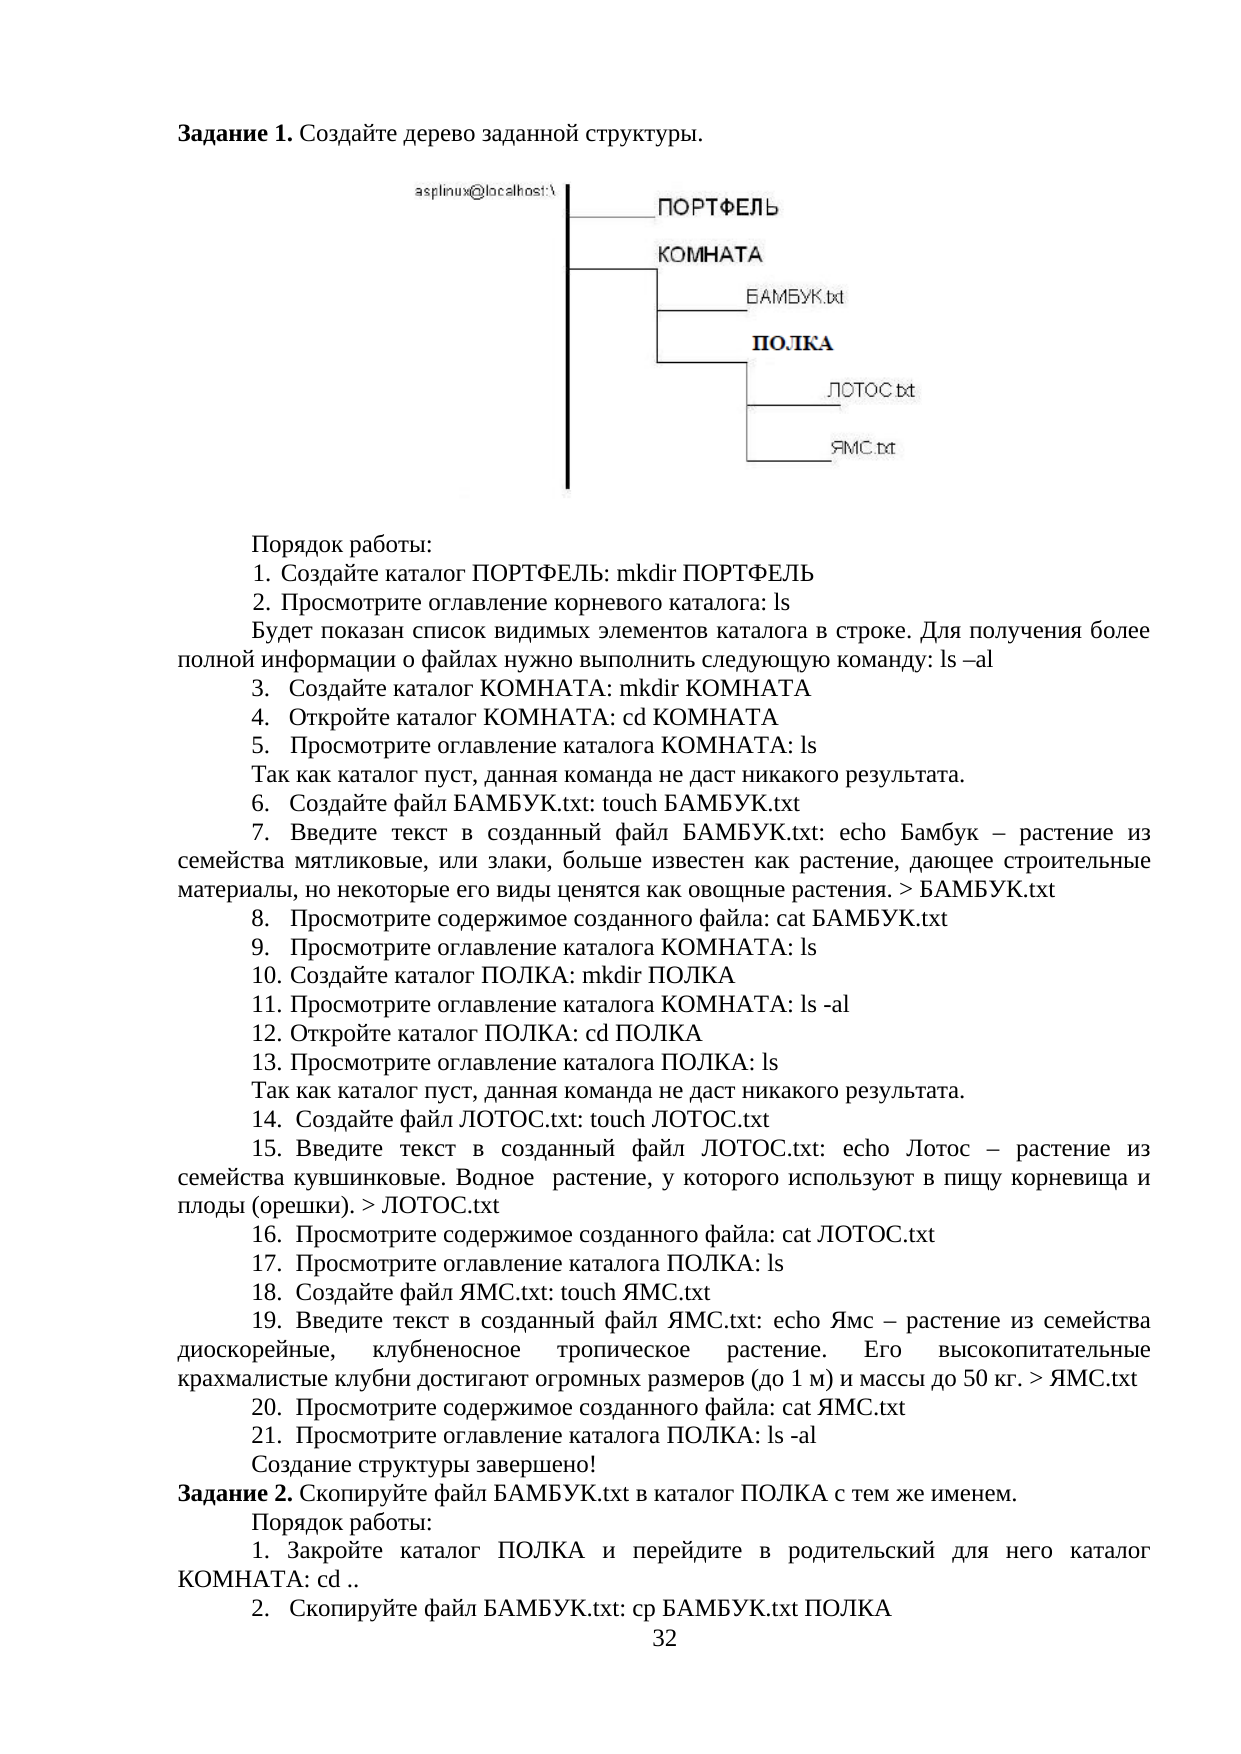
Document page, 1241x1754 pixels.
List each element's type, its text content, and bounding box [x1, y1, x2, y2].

text Будет показан список видимых элементов каталога в строке. Для получения более полной информации о файлах нужно выполнить следующую команду: ls –al [177, 615, 1152, 673]
list Создайте каталог КОМНАТА: mkdir КОМНАТА [251, 673, 1152, 702]
list Создайте каталог ПОРТФЕЛЬ: mkdir ПОРТФЕЛЬ [177, 558, 1152, 587]
list Просмотрите содержимое созданного файла: cat БАМБУК.txt [177, 903, 1152, 932]
list Введите текст в созданный файл ЯМС.txt: echo Ямс – растение из семейства диоскорейные, клубненосное тропическое растение. Его высокопитательные крахмалистые клубни достигают огромных размеров (до 1 м) и массы до 50 кг. > ЯМС.txt [177, 1305, 1152, 1392]
text Задание 1. Создайте дерево заданной структуры. [177, 118, 1152, 147]
list Откройте каталог КОМНАТА: cd КОМНАТА [251, 702, 1152, 730]
list Откройте каталог ПОЛКА: cd ПОЛКА [177, 1018, 1152, 1047]
list Просмотрите оглавление корневого каталога: ls [177, 587, 1152, 615]
list Создайте каталог ПОЛКА: mkdir ПОЛКА [177, 960, 1152, 989]
list Просмотрите оглавление каталога ПОЛКА: ls [251, 1248, 1152, 1277]
list Скопируйте файл БАМБУК.txt: cp БАМБУК.txt ПОЛКА [177, 1593, 1152, 1622]
text 1. Закройте каталог ПОЛКА и перейдите в родительский для него каталог КОМНАТА: cd .. [177, 1535, 1152, 1593]
list Создайте файл БАМБУК.txt: touch БАМБУК.txt [177, 788, 1152, 817]
text Порядок работы: [177, 1507, 1152, 1535]
text Так как каталог пуст, данная команда не даст никакого результата. [177, 1075, 1152, 1104]
list Введите текст в созданный файл ЛОТОС.txt: echo Лотос – растение из семейства кувшинковые. Водное растение, у которого используют в пищу корневища и плоды (орешки). > ЛОТОС.txt [177, 1133, 1152, 1219]
text Создание структуры завершено! [177, 1449, 1152, 1478]
text Порядок работы: [177, 529, 1152, 558]
list Создайте файл ЯМС.txt: touch ЯМС.txt [251, 1277, 1152, 1305]
list Просмотрите содержимое созданного файла: cat ЛОТОС.txt [177, 1219, 1152, 1248]
list Просмотрите оглавление каталога ПОЛКА: ls -al [177, 1420, 1152, 1449]
list Просмотрите содержимое созданного файла: cat ЯМС.txt [177, 1392, 1152, 1420]
list Просмотрите оглавление каталога ПОЛКА: ls [177, 1047, 1152, 1075]
list Просмотрите оглавление каталога КОМНАТА: ls [177, 932, 1152, 960]
text Задание 2. Скопируйте файл БАМБУК.txt в каталог ПОЛКА с тем же именем. [177, 1478, 1152, 1507]
list Просмотрите оглавление каталога КОМНАТА: ls -al [177, 989, 1152, 1018]
list Создайте файл ЛОТОС.txt: touch ЛОТОС.txt [251, 1104, 1152, 1133]
text Так как каталог пуст, данная команда не даст никакого результата. [177, 759, 1152, 788]
list Просмотрите оглавление каталога КОМНАТА: ls [177, 730, 1152, 759]
picture [407, 175, 922, 501]
list Введите текст в созданный файл БАМБУК.txt: echo Бамбук – растение из семейства мятликовые, или злаки, больше известен как растение, дающее строительные материалы, но некоторые его виды ценятся как овощные растения. > БАМБУК.txt [177, 817, 1152, 903]
